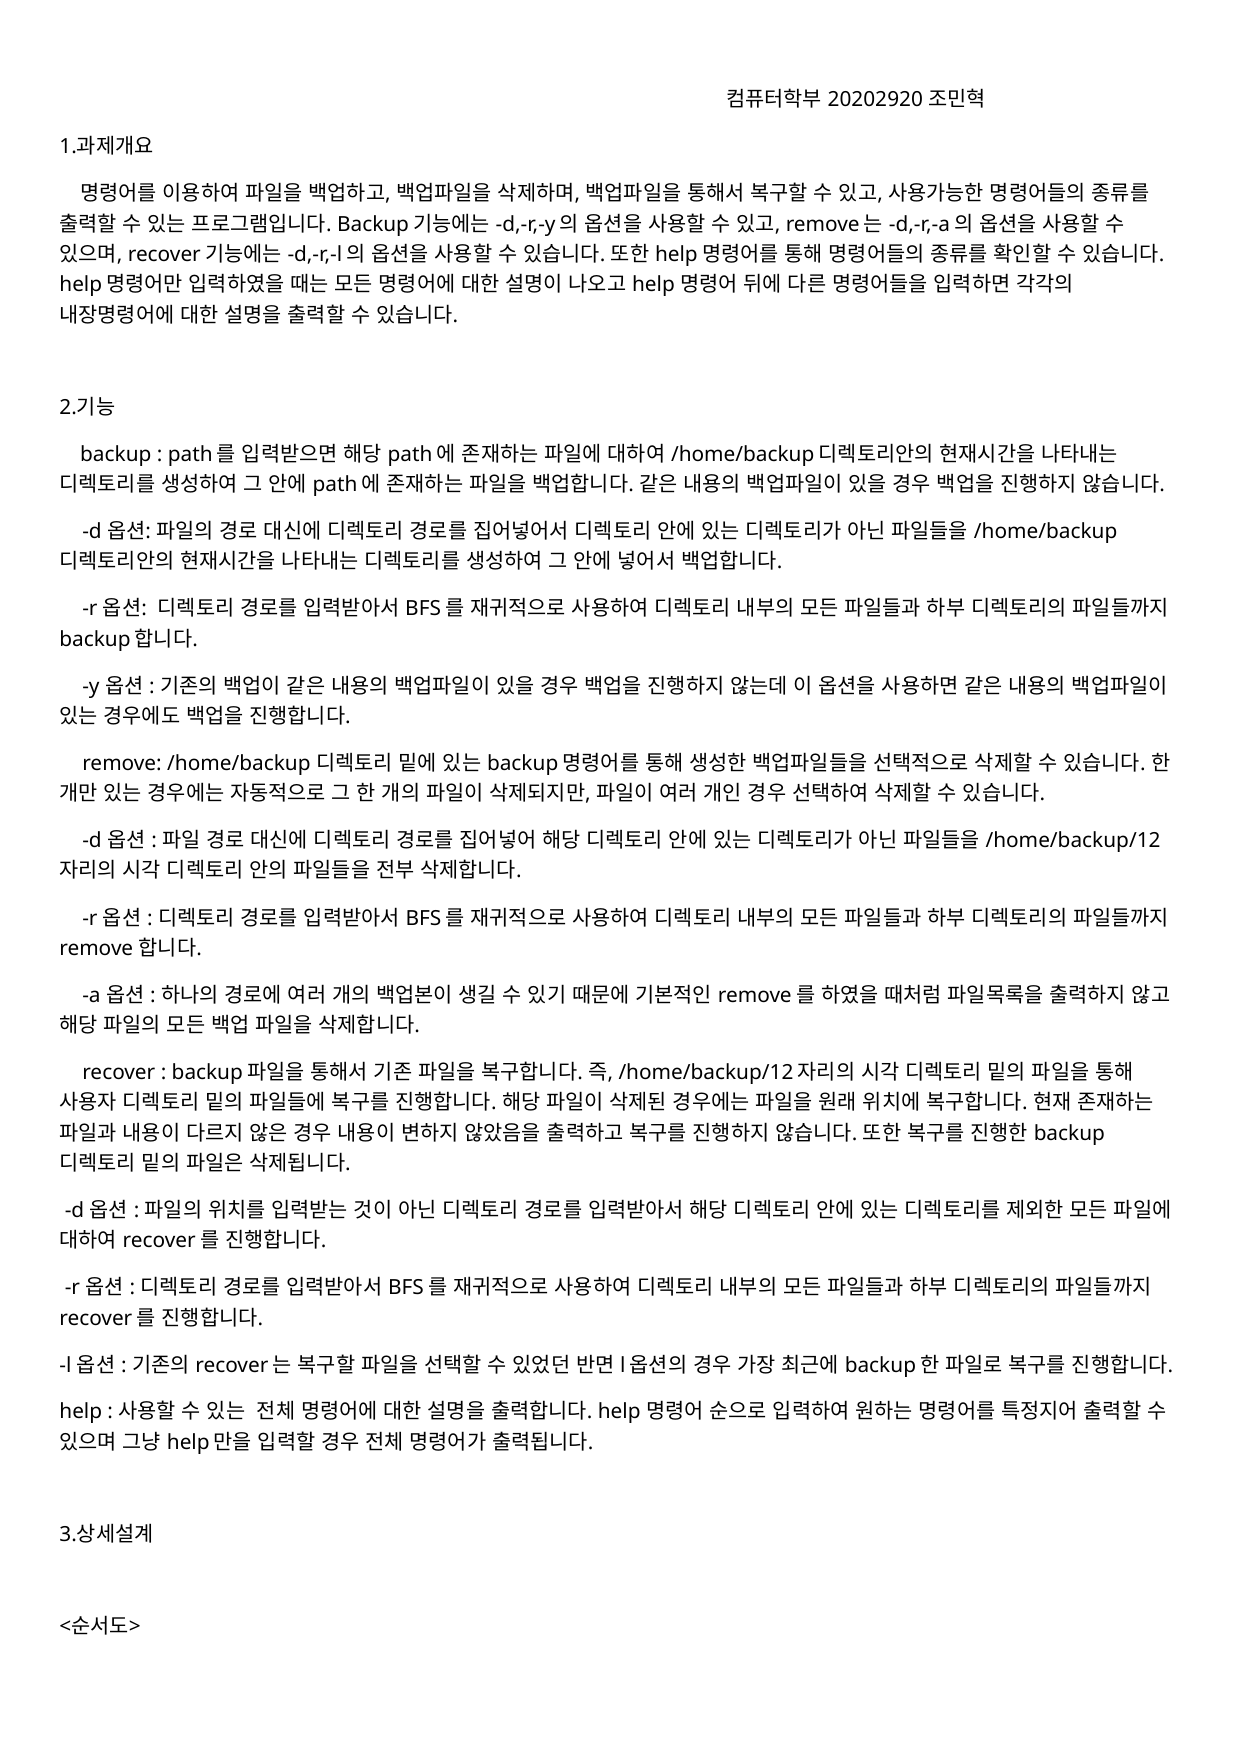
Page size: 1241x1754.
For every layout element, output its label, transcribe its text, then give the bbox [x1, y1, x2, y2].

text recover : backup파일을 통해서 기존 파일을 복구합니다. 즉, /home/backup/12자리의 시각 디렉토리 밑의 파일을 통해 사용자 디렉토리 밑의 파일들에 복구를 진행합니다. 해당 파일이 삭제된 경우에는 파일을 원래 위치에 복구합니다. 현재 존재하는 파일과 내용이 다르지 않은 경우 내용이 변하지 않았음을 출력하고 복구를 진행하지 않습니다. 또한 복구를 진행한 backup디렉토리 밑의 파일은 삭제됩니다. [59, 1055, 1181, 1177]
text -r 옵션: 디렉토리 경로를 입력받아서 BFS를 재귀적으로 사용하여 디렉토리 내부의 모든 파일들과 하부 디렉토리의 파일들까지 backup합니다. [59, 592, 1181, 652]
text -r 옵션 : 디렉토리 경로를 입력받아서 BFS를 재귀적으로 사용하여 디렉토리 내부의 모든 파일들과 하부 디렉토리의 파일들까지 remove 합니다. [59, 901, 1181, 961]
text -r 옵션 : 디렉토리 경로를 입력받아서 BFS를 재귀적으로 사용하여 디렉토리 내부의 모든 파일들과 하부 디렉토리의 파일들까지 recover를 진행합니다. [59, 1271, 1181, 1331]
text 2.기능 [59, 390, 1181, 420]
text -d 옵션 : 파일 경로 대신에 디렉토리 경로를 집어넣어 해당 디렉토리 안에 있는 디렉토리가 아닌 파일들을 /home/backup/12자리의 시각 디렉토리 안의 파일들을 전부 삭제합니다. [59, 823, 1181, 884]
text 컴퓨터학부 20202920 조민혁 [59, 83, 1171, 113]
text 3.상세설계 [59, 1517, 1181, 1547]
text -l 옵션 : 기존의 recover는 복구할 파일을 선택할 수 있었던 반면 l옵션의 경우 가장 최근에 backup한 파일로 복구를 진행합니다. [59, 1348, 1181, 1378]
text -a 옵션 : 하나의 경로에 여러 개의 백업본이 생길 수 있기 때문에 기본적인 remove를 하였을 때처럼 파일목록을 출력하지 않고 해당 파일의 모든 백업 파일을 삭제합니다. [59, 978, 1181, 1039]
text -d 옵션: 파일의 경로 대신에 디렉토리 경로를 집어넣어서 디렉토리 안에 있는 디렉토리가 아닌 파일들을 /home/backup디렉토리안의 현재시간을 나타내는 디렉토리를 생성하여 그 안에 넣어서 백업합니다. [59, 514, 1181, 575]
text remove: /home/backup 디렉토리 밑에 있는 backup명령어를 통해 생성한 백업파일들을 선택적으로 삭제할 수 있습니다. 한 개만 있는 경우에는 자동적으로 그 한 개의 파일이 삭제되지만, 파일이 여러 개인 경우 선택하여 삭제할 수 있습니다. [59, 746, 1181, 807]
text -y 옵션 : 기존의 백업이 같은 내용의 백업파일이 있을 경우 백업을 진행하지 않는데 이 옵션을 사용하면 같은 내용의 백업파일이 있는 경우에도 백업을 진행합니다. [59, 669, 1181, 729]
text <순서도> [59, 1609, 1181, 1639]
text backup : path를 입력받으면 해당 path에 존재하는 파일에 대하여 /home/backup디렉토리안의 현재시간을 나타내는 디렉토리를 생성하여 그 안에 path에 존재하는 파일을 백업합니다. 같은 내용의 백업파일이 있을 경우 백업을 진행하지 않습니다. [59, 437, 1181, 498]
text 명령어를 이용하여 파일을 백업하고, 백업파일을 삭제하며, 백업파일을 통해서 복구할 수 있고, 사용가능한 명령어들의 종류를 출력할 수 있는 프로그램입니다. Backup기능에는 -d,-r,-y의 옵션을 사용할 수 있고, remove는 -d,-r,-a의 옵션을 사용할 수 있으며, recover기능에는 -d,-r,-l의 옵션을 사용할 수 있습니다. 또한 help명령어를 통해 명령어들의 종류를 확인할 수 있습니다. help명령어만 입력하였을 때는 모든 명령어에 대한 설명이 나오고 help 명령어 뒤에 다른 명령어들을 입력하면 각각의 내장명령어에 대한 설명을 출력할 수 있습니다. [59, 177, 1181, 328]
text help : 사용할 수 있는 전체 명령어에 대한 설명을 출력합니다. help 명령어 순으로 입력하여 원하는 명령어를 특정지어 출력할 수 있으며 그냥 help만을 입력할 경우 전체 명령어가 출력됩니다. [59, 1395, 1181, 1455]
text 1.과제개요 [59, 130, 1181, 160]
text -d 옵션 : 파일의 위치를 입력받는 것이 아닌 디렉토리 경로를 입력받아서 해당 디렉토리 안에 있는 디렉토리를 제외한 모든 파일에 대하여 recover를 진행합니다. [59, 1193, 1181, 1254]
